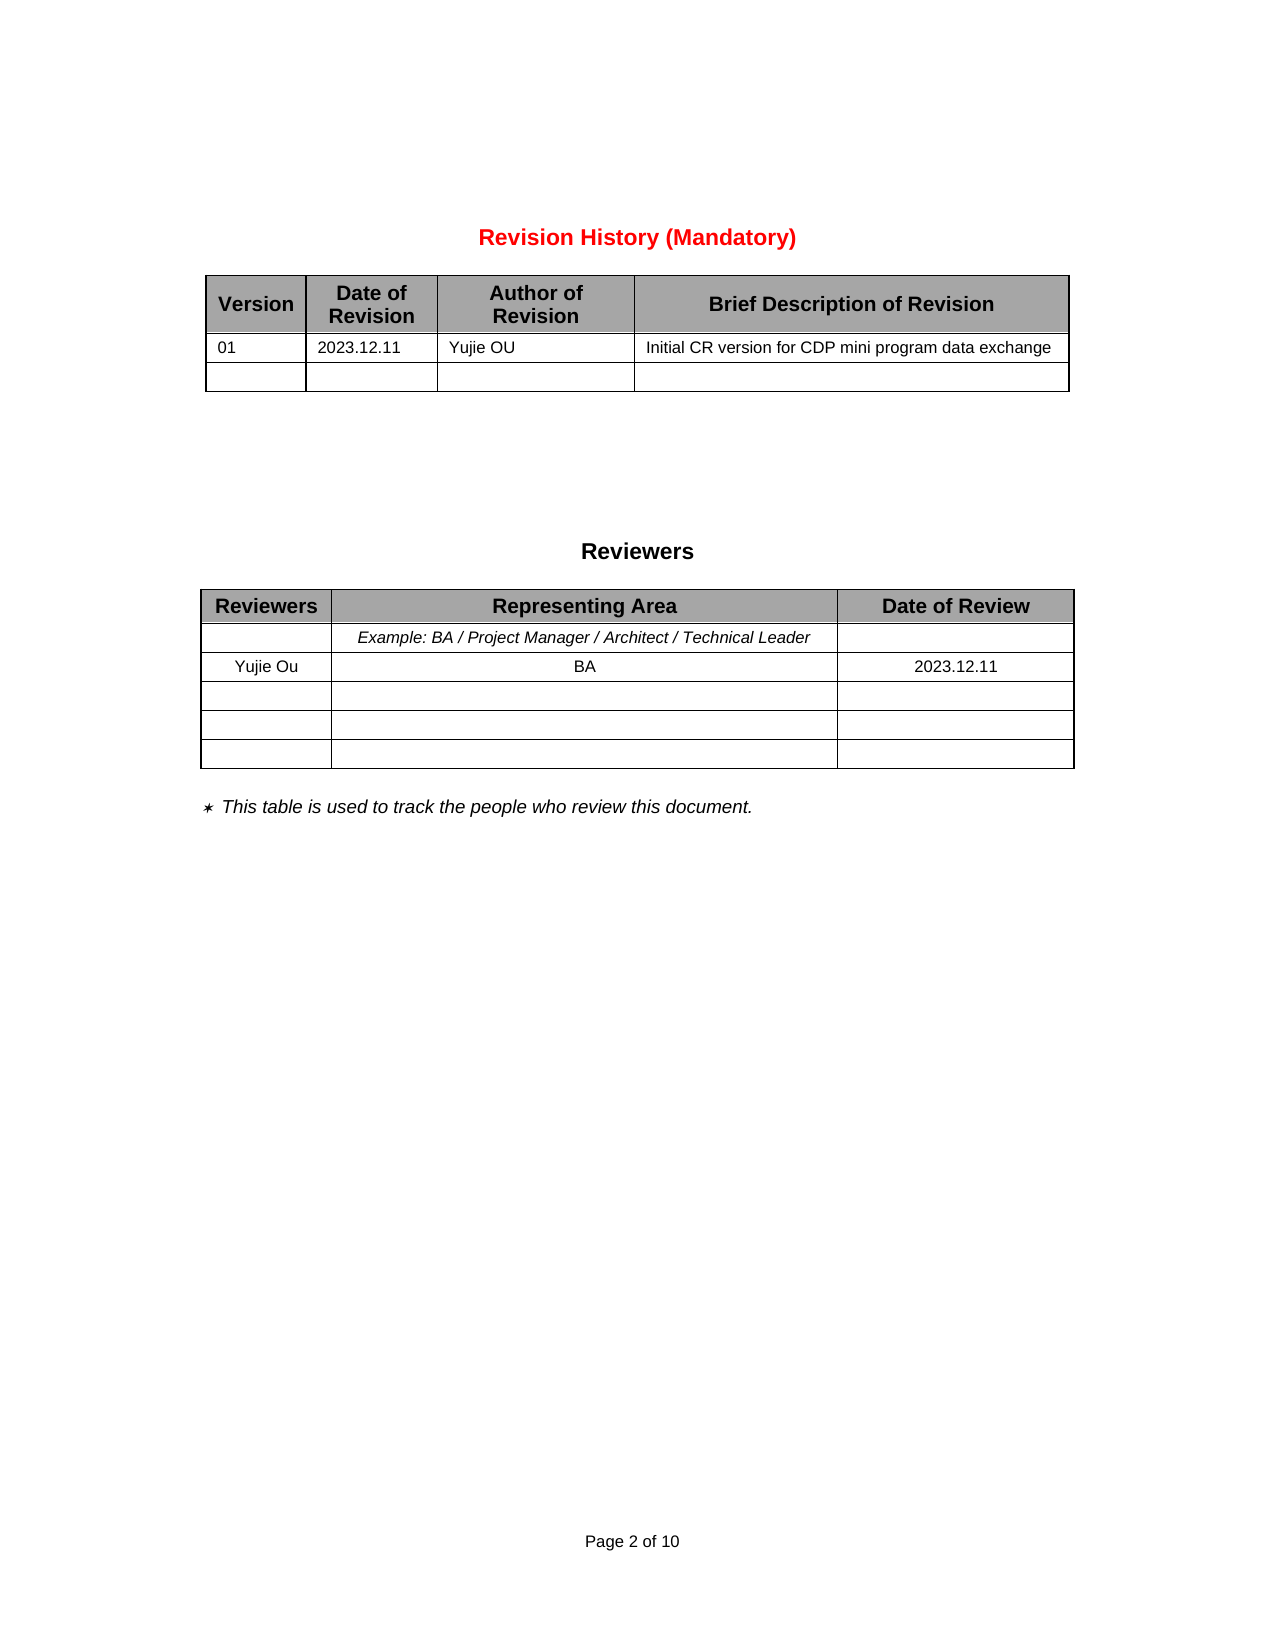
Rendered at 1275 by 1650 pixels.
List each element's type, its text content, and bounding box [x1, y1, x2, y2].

table_cell [202, 740, 331, 768]
table_cell Example: BA / Project Manager / Architect / Technical Leader [332, 624, 837, 651]
table_cell [438, 363, 634, 391]
table_cell [838, 711, 1073, 739]
table_cell [207, 363, 305, 391]
table_cell [332, 711, 837, 739]
table_header Brief Description of Revision [635, 276, 1068, 332]
table_cell [202, 682, 331, 709]
title Revision History (Mandatory) [187, 224, 1087, 251]
table_cell [332, 682, 837, 709]
table_cell [202, 624, 331, 651]
table_cell 01 [207, 334, 305, 361]
table_cell BA [332, 653, 837, 681]
table_cell Yujie Ou [202, 653, 331, 681]
table_header Date of Revision [307, 276, 437, 332]
table_header Date of Review [838, 590, 1073, 622]
title Reviewers [187, 538, 1087, 564]
table_cell 2023.12.11 [838, 653, 1073, 681]
table_header Author of Revision [438, 276, 634, 332]
table_cell [202, 711, 331, 739]
list This table is used to track the people who review this document. [195, 796, 1087, 817]
table_cell 2023.12.11 [307, 334, 437, 361]
table_cell [332, 740, 837, 768]
table_header Reviewers [202, 590, 331, 622]
table_header Representing Area [332, 590, 837, 622]
table_cell [307, 363, 437, 391]
table_header Version [207, 276, 305, 332]
table_cell [838, 682, 1073, 709]
table_cell [838, 624, 1073, 651]
table_cell [838, 740, 1073, 768]
table_cell [635, 363, 1068, 391]
table_cell Initial CR version for CDP mini program data exchange [635, 334, 1068, 361]
table_cell Yujie OU [438, 334, 634, 361]
